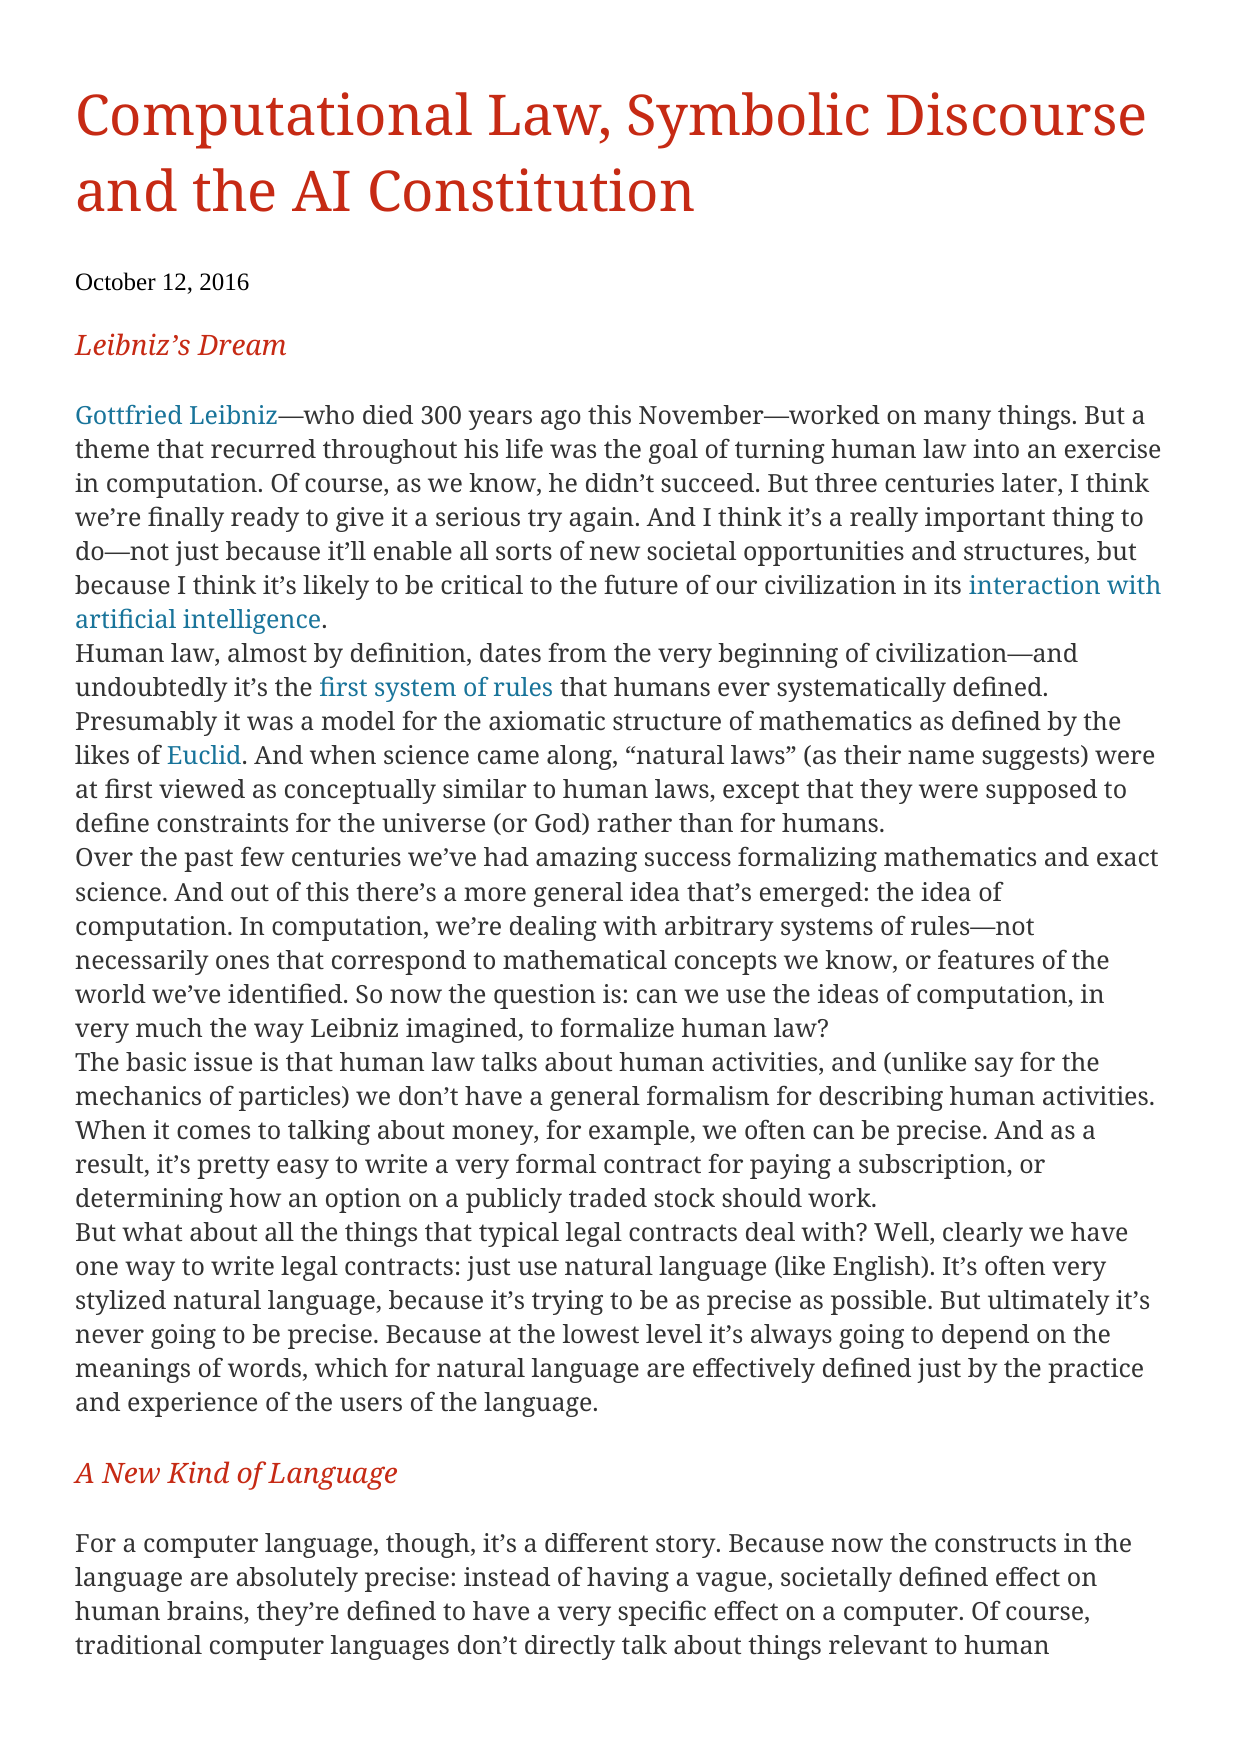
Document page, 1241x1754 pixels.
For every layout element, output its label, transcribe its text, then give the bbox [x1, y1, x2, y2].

text October 12, 2016 [75, 267, 1165, 296]
text Gottfried Leibniz—who died 300 years ago this November—worked on many things. But a theme that recurred throughout his life was the goal of turning human law into an exercise in computation. Of course, as we know, he didn’t succeed. But three centuries later, I think we’re finally ready to give it a serious try again. And I think it’s a really important thing to do—not just because it’ll enable all sorts of new societal opportunities and structures, but because I think it’s likely to be critical to the future of our civilization in its interaction with artificial intelligence. [75, 397, 1165, 636]
text Over the past few centuries we’ve had amazing success formalizing mathematics and exact science. And out of this there’s a more general idea that’s emerged: the idea of computation. In computation, we’re dealing with arbitrary systems of rules—not necessarily ones that correspond to mathematical concepts we know, or features of the world we’ve identified. So now the question is: can we use the ideas of computation, in very much the way Leibniz imagined, to formalize human law? [75, 840, 1165, 1044]
text Human law, almost by definition, dates from the very beginning of civilization—and undoubtedly it’s the first system of rules that humans ever systematically defined. Presumably it was a model for the axiomatic structure of mathematics as defined by the likes of Euclid. And when science came along, “natural laws” (as their name suggests) were at first viewed as conceptually similar to human laws, except that they were supposed to define constraints for the universe (or God) rather than for humans. [75, 636, 1165, 840]
text The basic issue is that human law talks about human activities, and (unlike say for the mechanics of particles) we don’t have a general formalism for describing human activities. When it comes to talking about money, for example, we often can be precise. And as a result, it’s pretty easy to write a very formal contract for paying a subscription, or determining how an option on a publicly traded stock should work. [75, 1044, 1165, 1215]
text Computational Law, Symbolic Discourse and the AI Constitution [75, 75, 1165, 228]
text Leibniz’s Dream [75, 325, 1165, 363]
text But what about all the things that typical legal contracts deal with? Well, clearly we have one way to write legal contracts: just use natural language (like English). It’s often very stylized natural language, because it’s trying to be as precise as possible. But ultimately it’s never going to be precise. Because at the lowest level it’s always going to depend on the meanings of words, which for natural language are effectively defined just by the practice and experience of the users of the language. [75, 1215, 1165, 1419]
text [75, 1526, 1165, 1662]
text A New Kind of Language [75, 1453, 1165, 1492]
